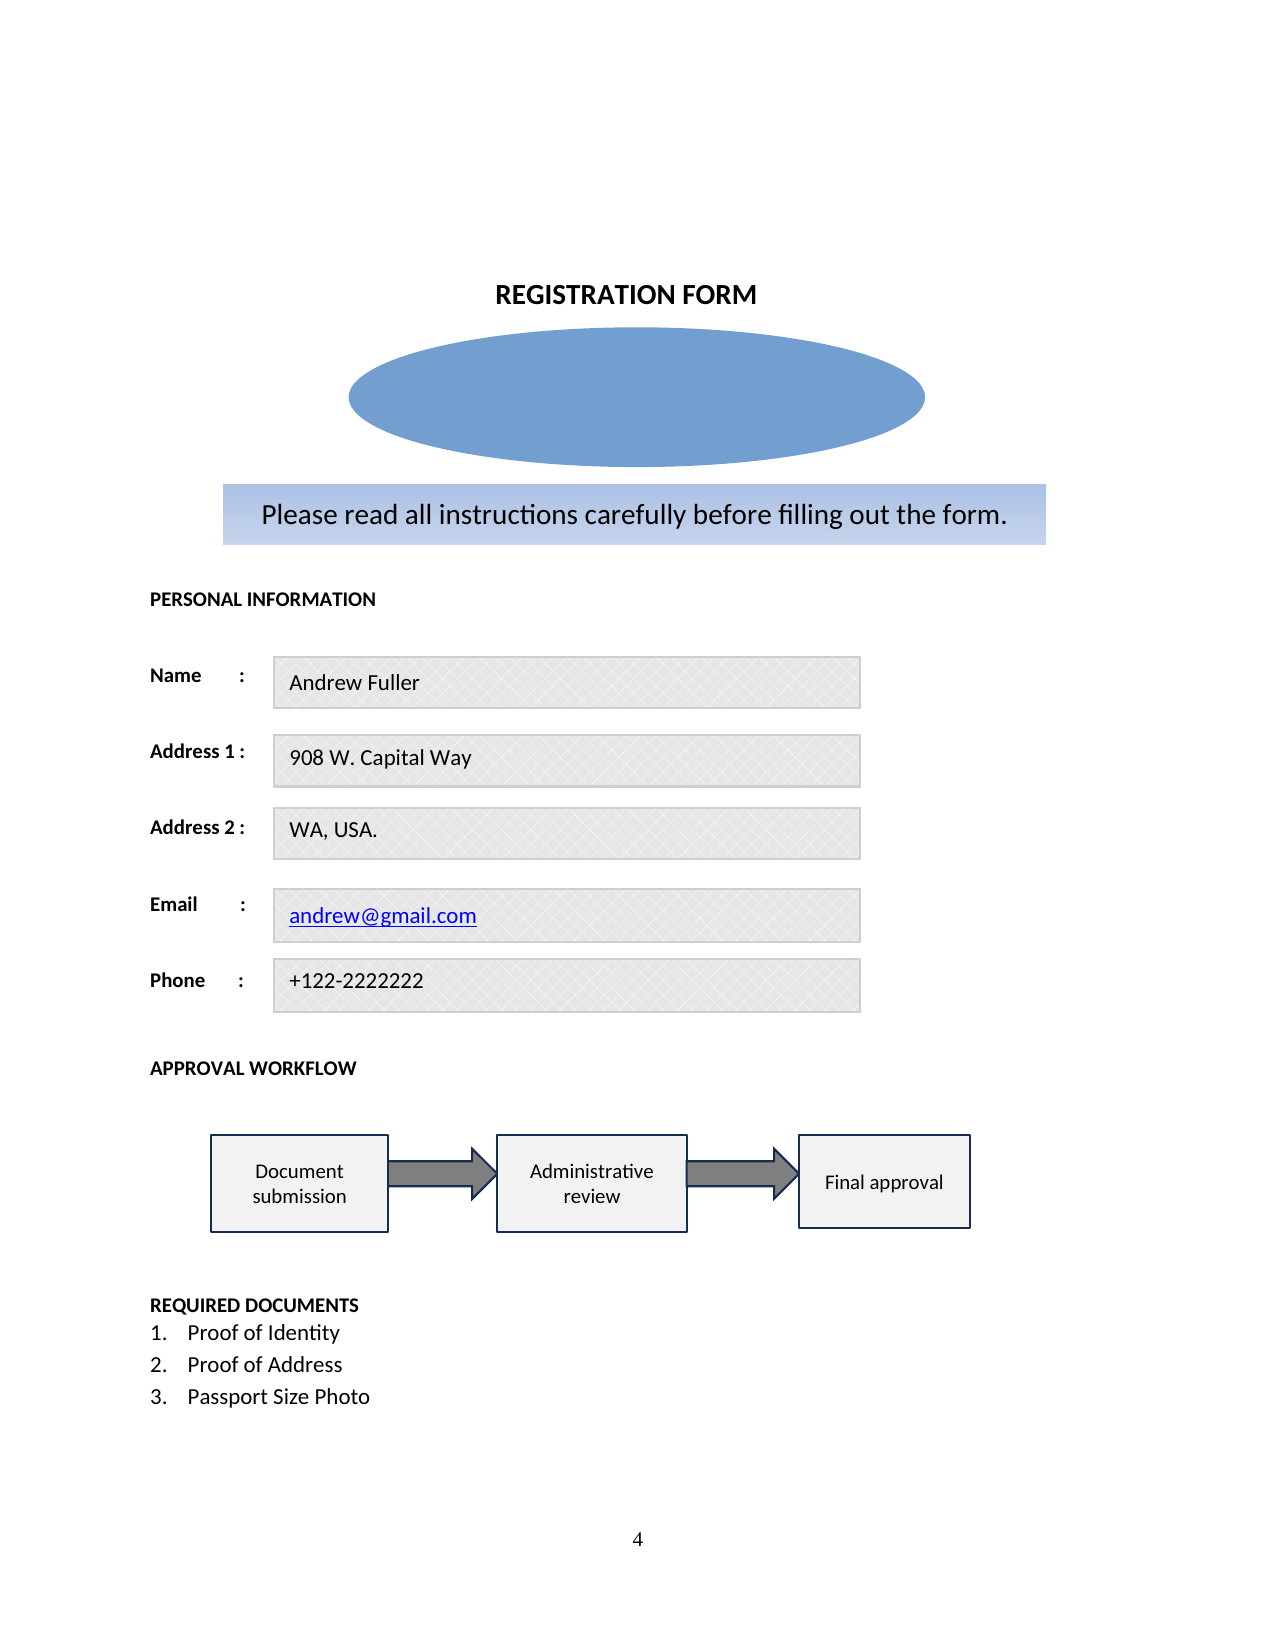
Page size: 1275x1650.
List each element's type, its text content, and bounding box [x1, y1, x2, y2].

table_cell PERSONAL INFORMATION Name : Address 1 : Address 2 : Email : Phone : [139, 548, 1212, 1017]
table_header [139, 246, 1212, 343]
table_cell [139, 1267, 1212, 1445]
table_cell APPROVAL WORKFLOW [139, 1017, 1212, 1267]
table_cell [139, 343, 1212, 548]
